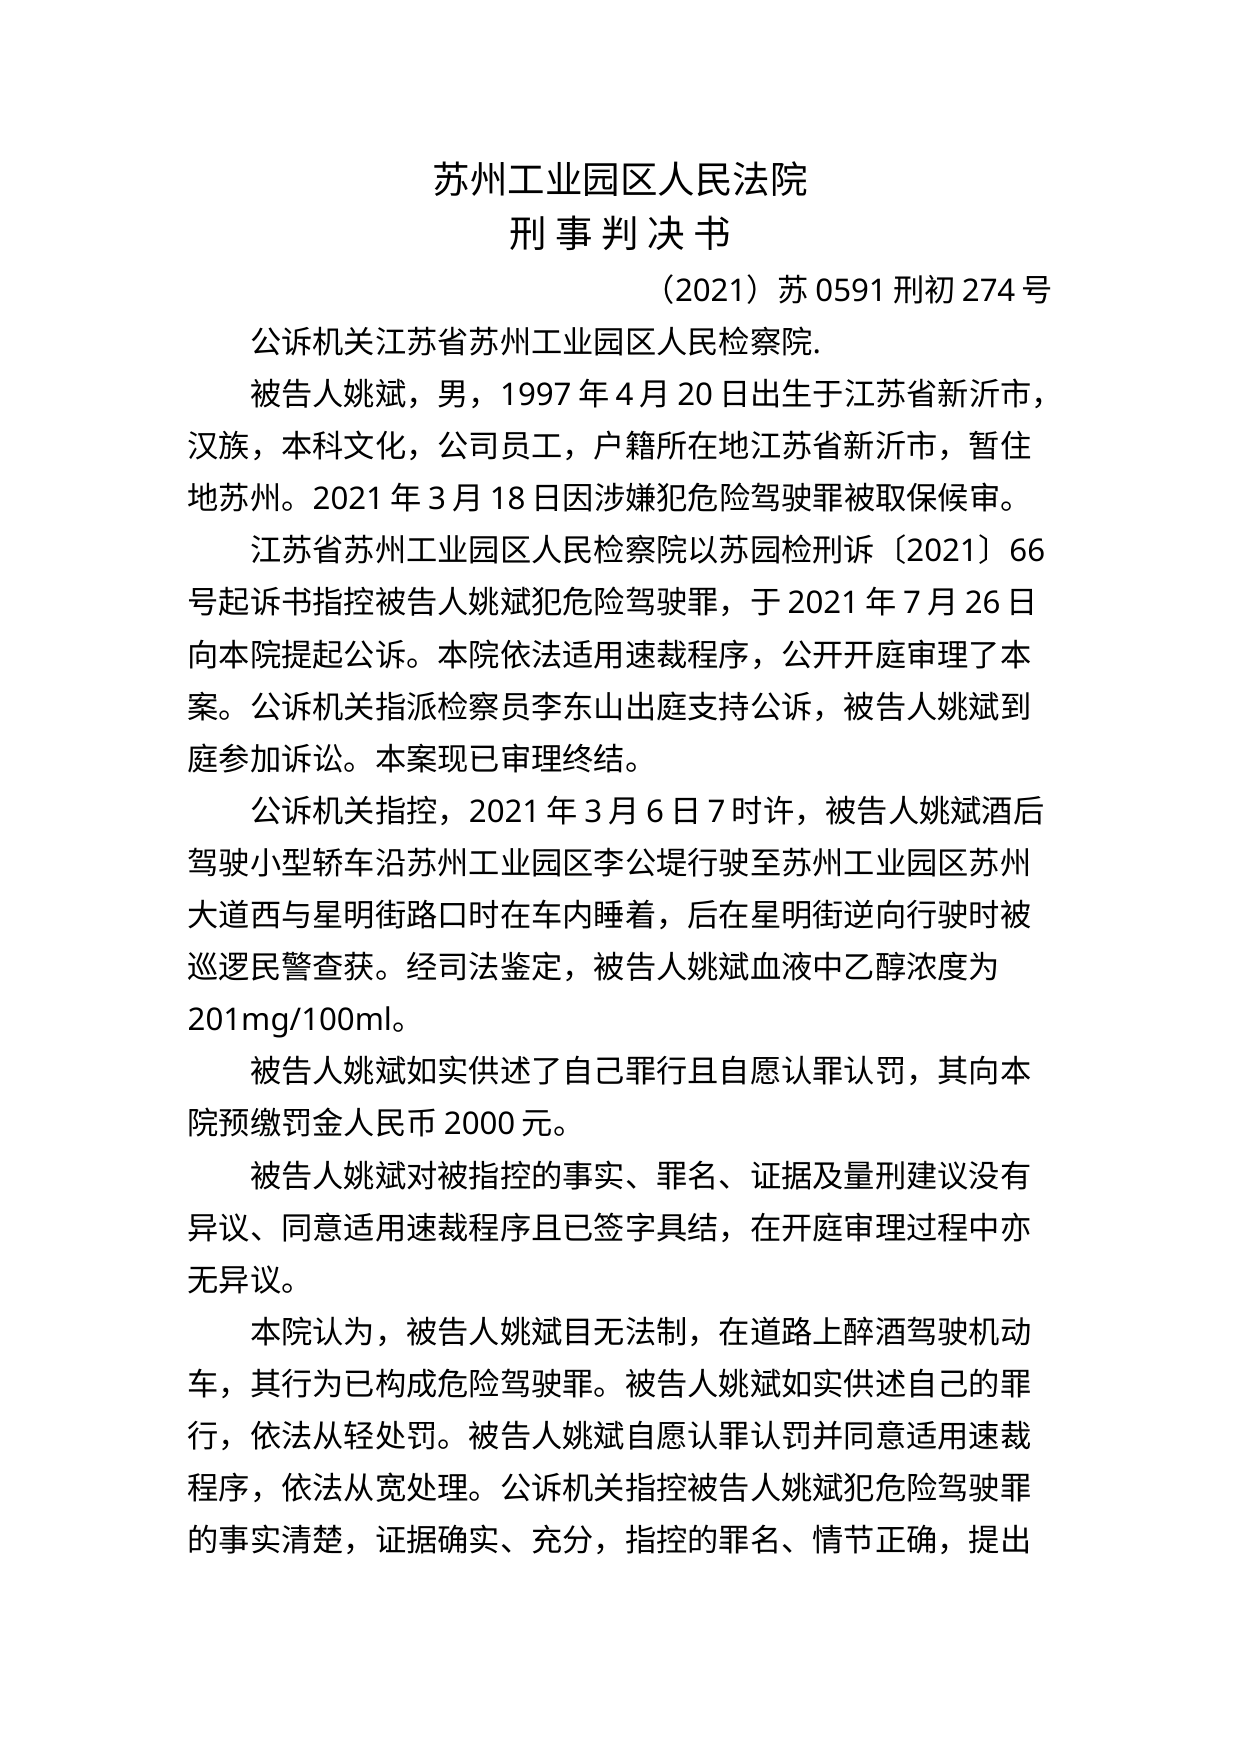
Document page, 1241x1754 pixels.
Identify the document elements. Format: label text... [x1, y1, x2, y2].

text 公诉机关指控，2021年3月6日7时许，被告人姚斌酒后驾驶小型轿车沿苏州工业园区李公堤行驶至苏州工业园区苏州大道西与星明街路口时在车内睡着，后在星明街逆向行驶时被巡逻民警查获。经司法鉴定，被告人姚斌血液中乙醇浓度为201mg/100ml。 [187, 779, 1053, 1040]
text 刑 事 判 决 书 [187, 204, 1053, 258]
text 公诉机关江苏省苏州工业园区人民检察院. [187, 311, 1053, 363]
text 被告人姚斌如实供述了自己罪行且自愿认罪认罚，其向本院预缴罚金人民币2000元。 [187, 1040, 1053, 1144]
text 苏州工业园区人民法院 [187, 150, 1053, 204]
text 被告人姚斌，男，1997年4月20日出生于江苏省新沂市，汉族，本科文化，公司员工，户籍所在地江苏省新沂市，暂住地苏州。2021年3月18日因涉嫌犯危险驾驶罪被取保候审。 [187, 363, 1053, 519]
text 江苏省苏州工业园区人民检察院以苏园检刑诉〔2021〕66号起诉书指控被告人姚斌犯危险驾驶罪，于2021年7月26日向本院提起公诉。本院依法适用速裁程序，公开开庭审理了本案。公诉机关指派检察员李东山出庭支持公诉，被告人姚斌到庭参加诉讼。本案现已审理终结。 [187, 519, 1053, 779]
text （2021）苏0591刑初274号 [187, 258, 1053, 311]
text 被告人姚斌对被指控的事实、罪名、证据及量刑建议没有异议、同意适用速裁程序且已签字具结，在开庭审理过程中亦无异议。 [187, 1144, 1053, 1300]
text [187, 1300, 1053, 1561]
